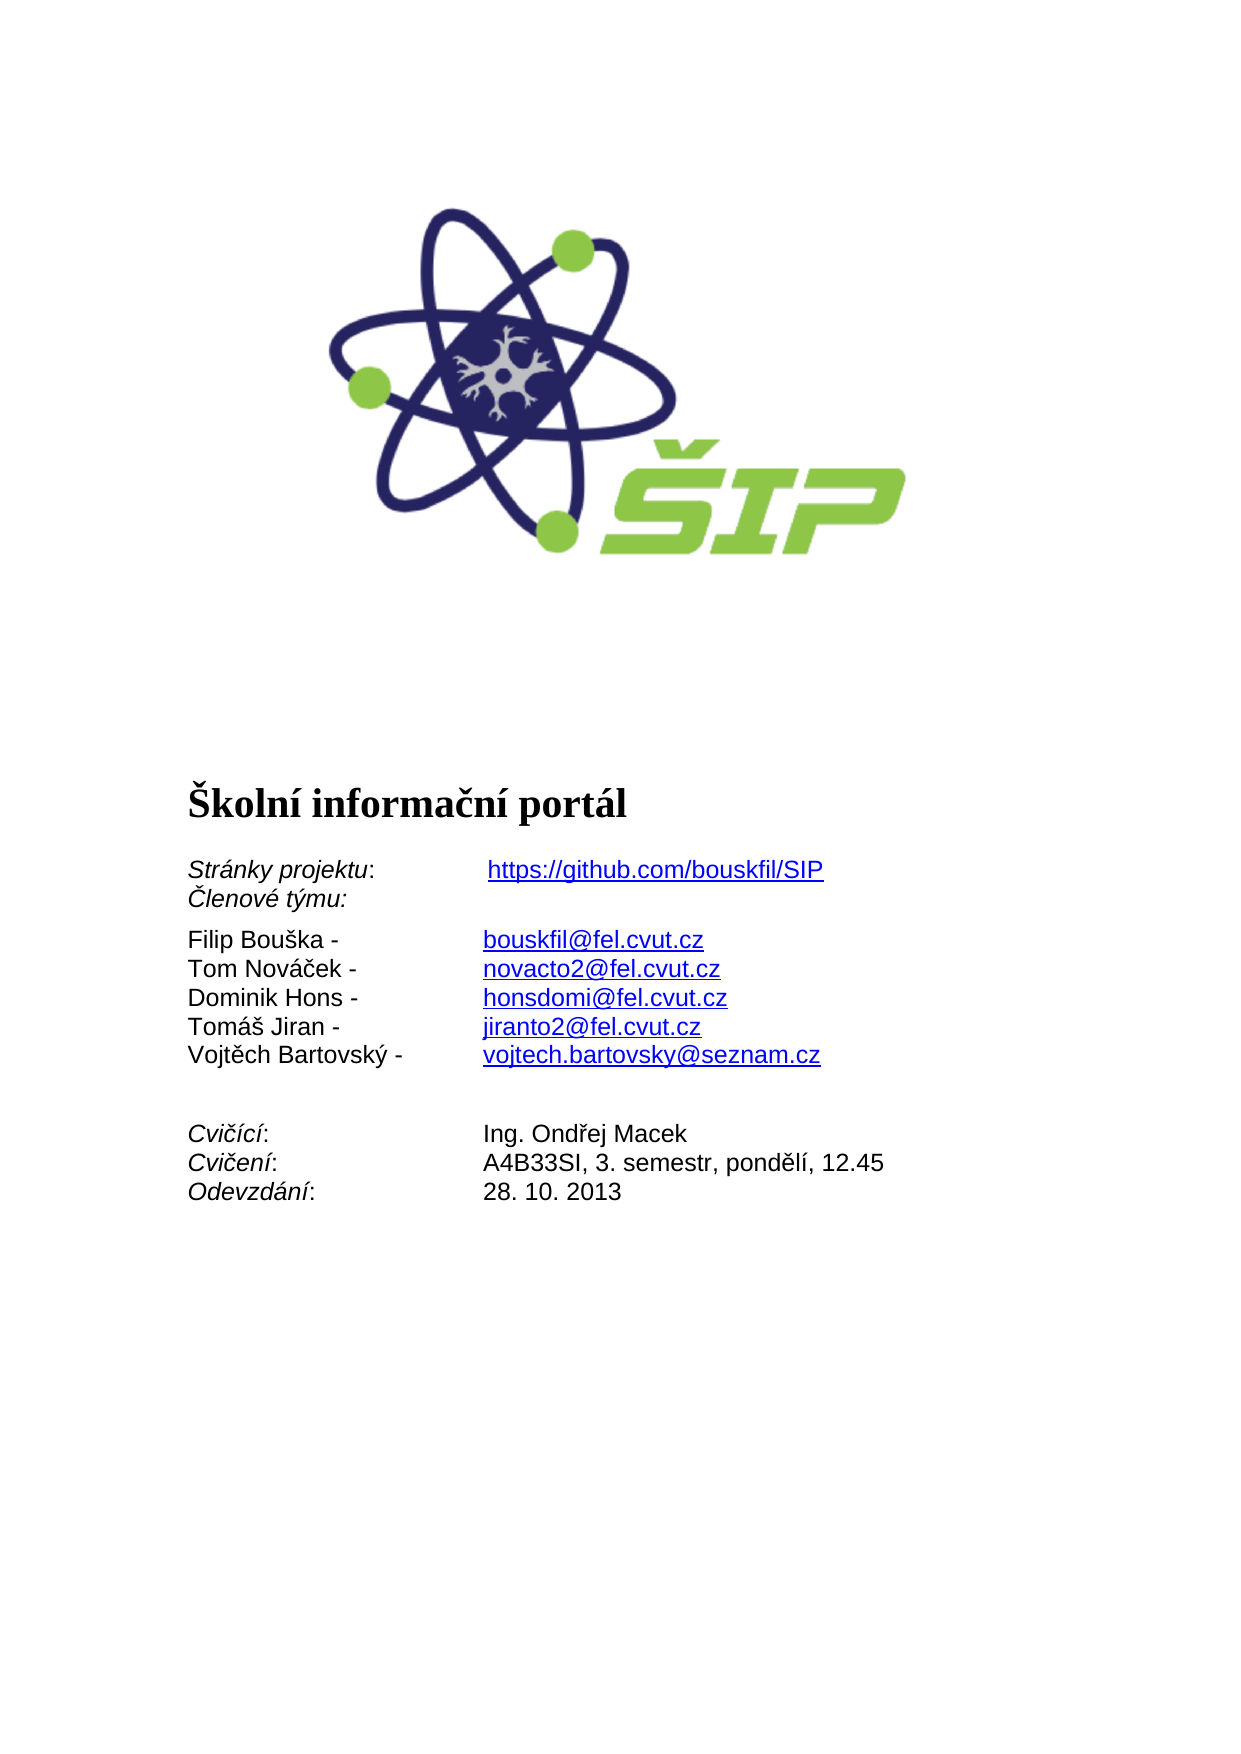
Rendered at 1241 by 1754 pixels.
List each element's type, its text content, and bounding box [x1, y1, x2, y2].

text Cvičení: A4B33SI, 3. semestr, pondělí, 12.45 [187, 1148, 1053, 1177]
text Školní informační portál [187, 779, 1053, 827]
text Dominik Hons - honsdomi@fel.cvut.cz [187, 983, 1053, 1012]
text Stránky projektu: https://github.com/bouskfil/SIP [187, 855, 1053, 884]
text Odevzdání: 28. 10. 2013 [187, 1177, 1053, 1205]
text Vojtěch Bartovský - vojtech.bartovsky@seznam.cz [187, 1040, 1053, 1069]
text Tom Nováček - novacto2@fel.cvut.cz [187, 954, 1053, 983]
picture [300, 187, 940, 587]
text Tomáš Jiran - jiranto2@fel.cvut.cz [187, 1012, 1053, 1040]
text Filip Bouška - bouskfil@fel.cvut.cz [187, 925, 1053, 954]
text Cvičící: Ing. Ondřej Macek [187, 1119, 1053, 1148]
text Členové týmu: [187, 884, 1053, 913]
